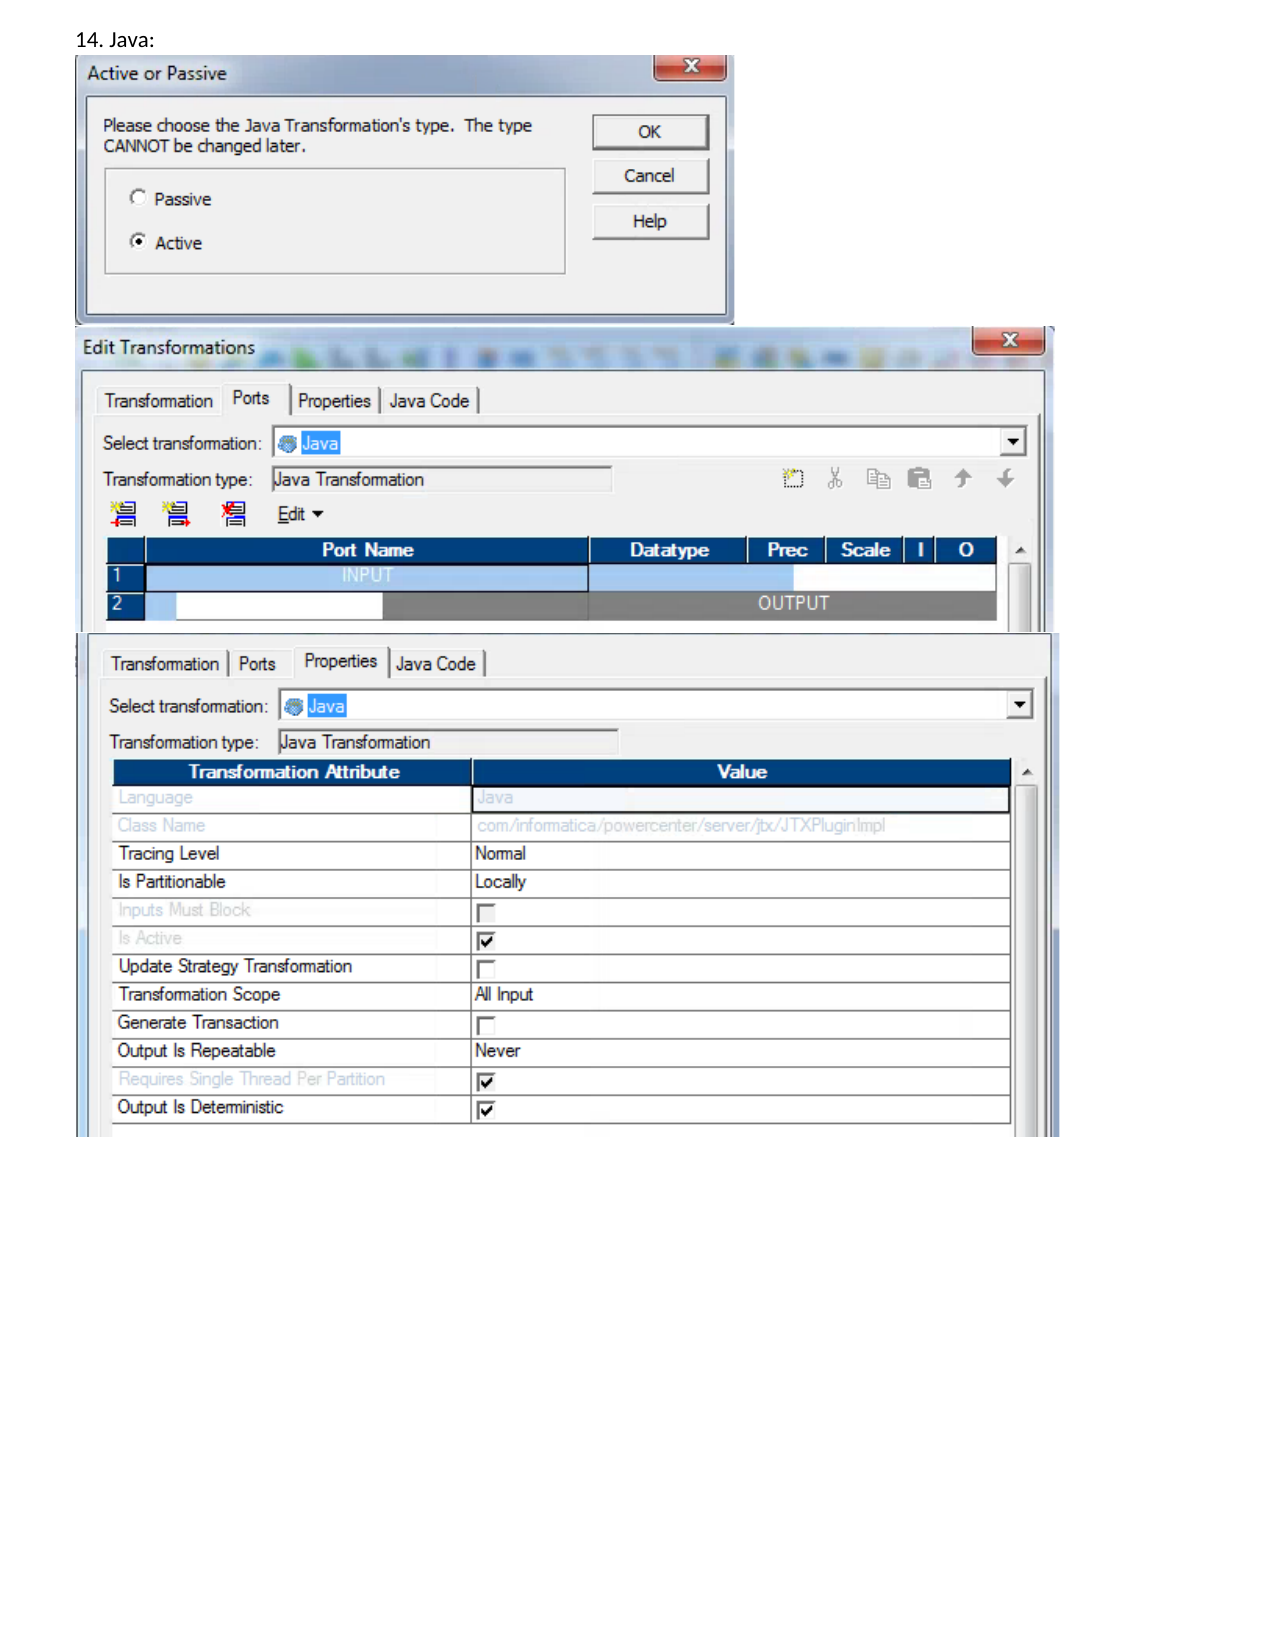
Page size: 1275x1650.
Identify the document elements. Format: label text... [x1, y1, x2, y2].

text 14. Java: [75, 26, 1249, 53]
picture [75, 326, 1055, 632]
picture [75, 55, 735, 325]
picture [75, 633, 1060, 1137]
